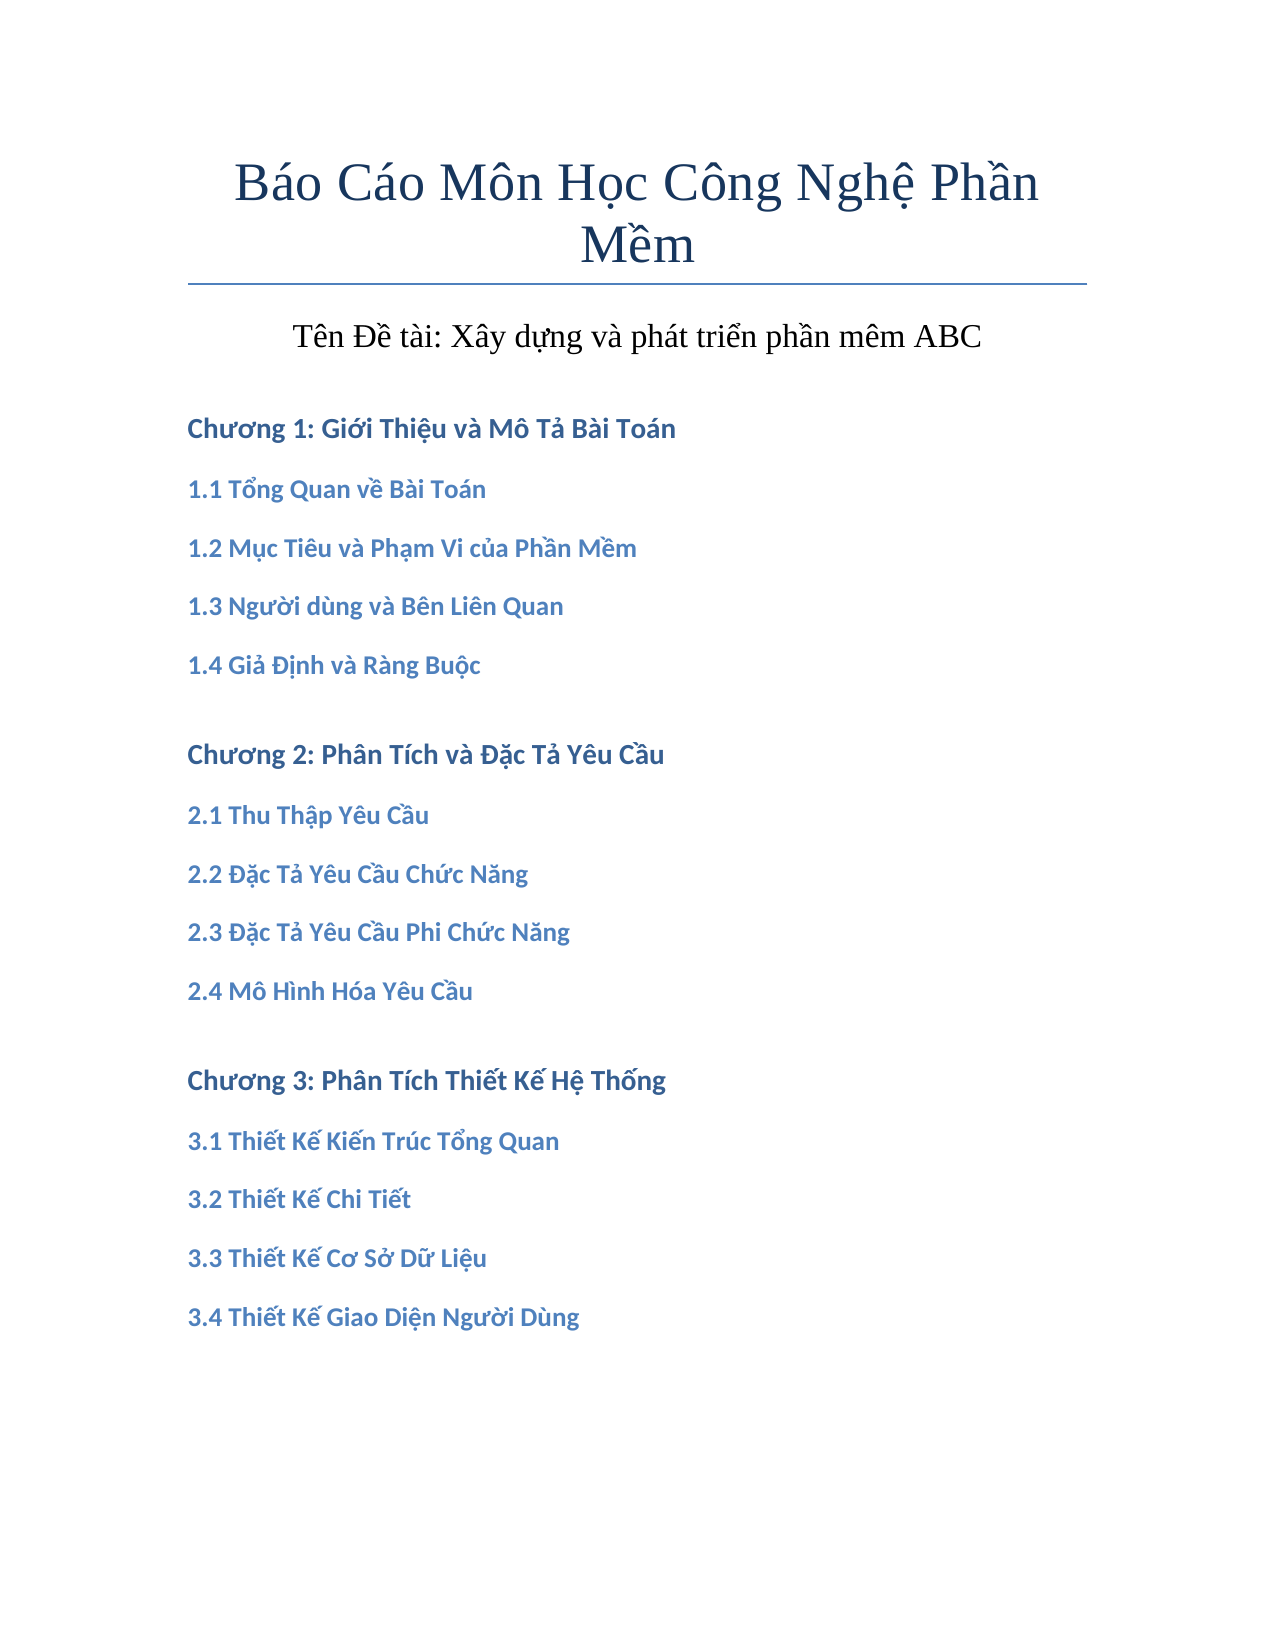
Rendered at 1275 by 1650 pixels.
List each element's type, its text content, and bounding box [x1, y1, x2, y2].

subtitle 1.2 Mục Tiêu và Phạm Vi của Phần Mềm [187, 531, 1087, 564]
subtitle 2.4 Mô Hình Hóa Yêu Cầu [187, 974, 1087, 1007]
text Tên Đề tài: Xây dựng và phát triển phần mêm ABC [187, 316, 1087, 354]
subtitle Chương 3: Phân Tích Thiết Kế Hệ Thống [187, 1062, 1087, 1098]
subtitle 1.3 Người dùng và Bên Liên Quan [187, 589, 1087, 623]
subtitle 2.1 Thu Thập Yêu Cầu [187, 798, 1087, 831]
subtitle Chương 1: Giới Thiệu và Mô Tả Bài Toán [187, 410, 1087, 446]
subtitle 2.3 Đặc Tả Yêu Cầu Phi Chức Năng [187, 916, 1087, 948]
subtitle 3.4 Thiết Kế Giao Diện Người Dùng [187, 1300, 1087, 1333]
subtitle 1.1 Tổng Quan về Bài Toán [187, 472, 1087, 505]
subtitle 1.4 Giả Định và Ràng Buộc [187, 648, 1087, 681]
subtitle Chương 2: Phân Tích và Đặc Tả Yêu Cầu [187, 736, 1087, 772]
subtitle 2.2 Đặc Tả Yêu Cầu Chức Năng [187, 857, 1087, 890]
title Báo Cáo Môn Học Công Nghệ Phần Mềm [187, 150, 1087, 285]
subtitle 3.1 Thiết Kế Kiến Trúc Tổng Quan [187, 1124, 1087, 1157]
subtitle 3.3 Thiết Kế Cơ Sở Dữ Liệu [187, 1241, 1087, 1274]
subtitle 3.2 Thiết Kế Chi Tiết [187, 1183, 1087, 1216]
